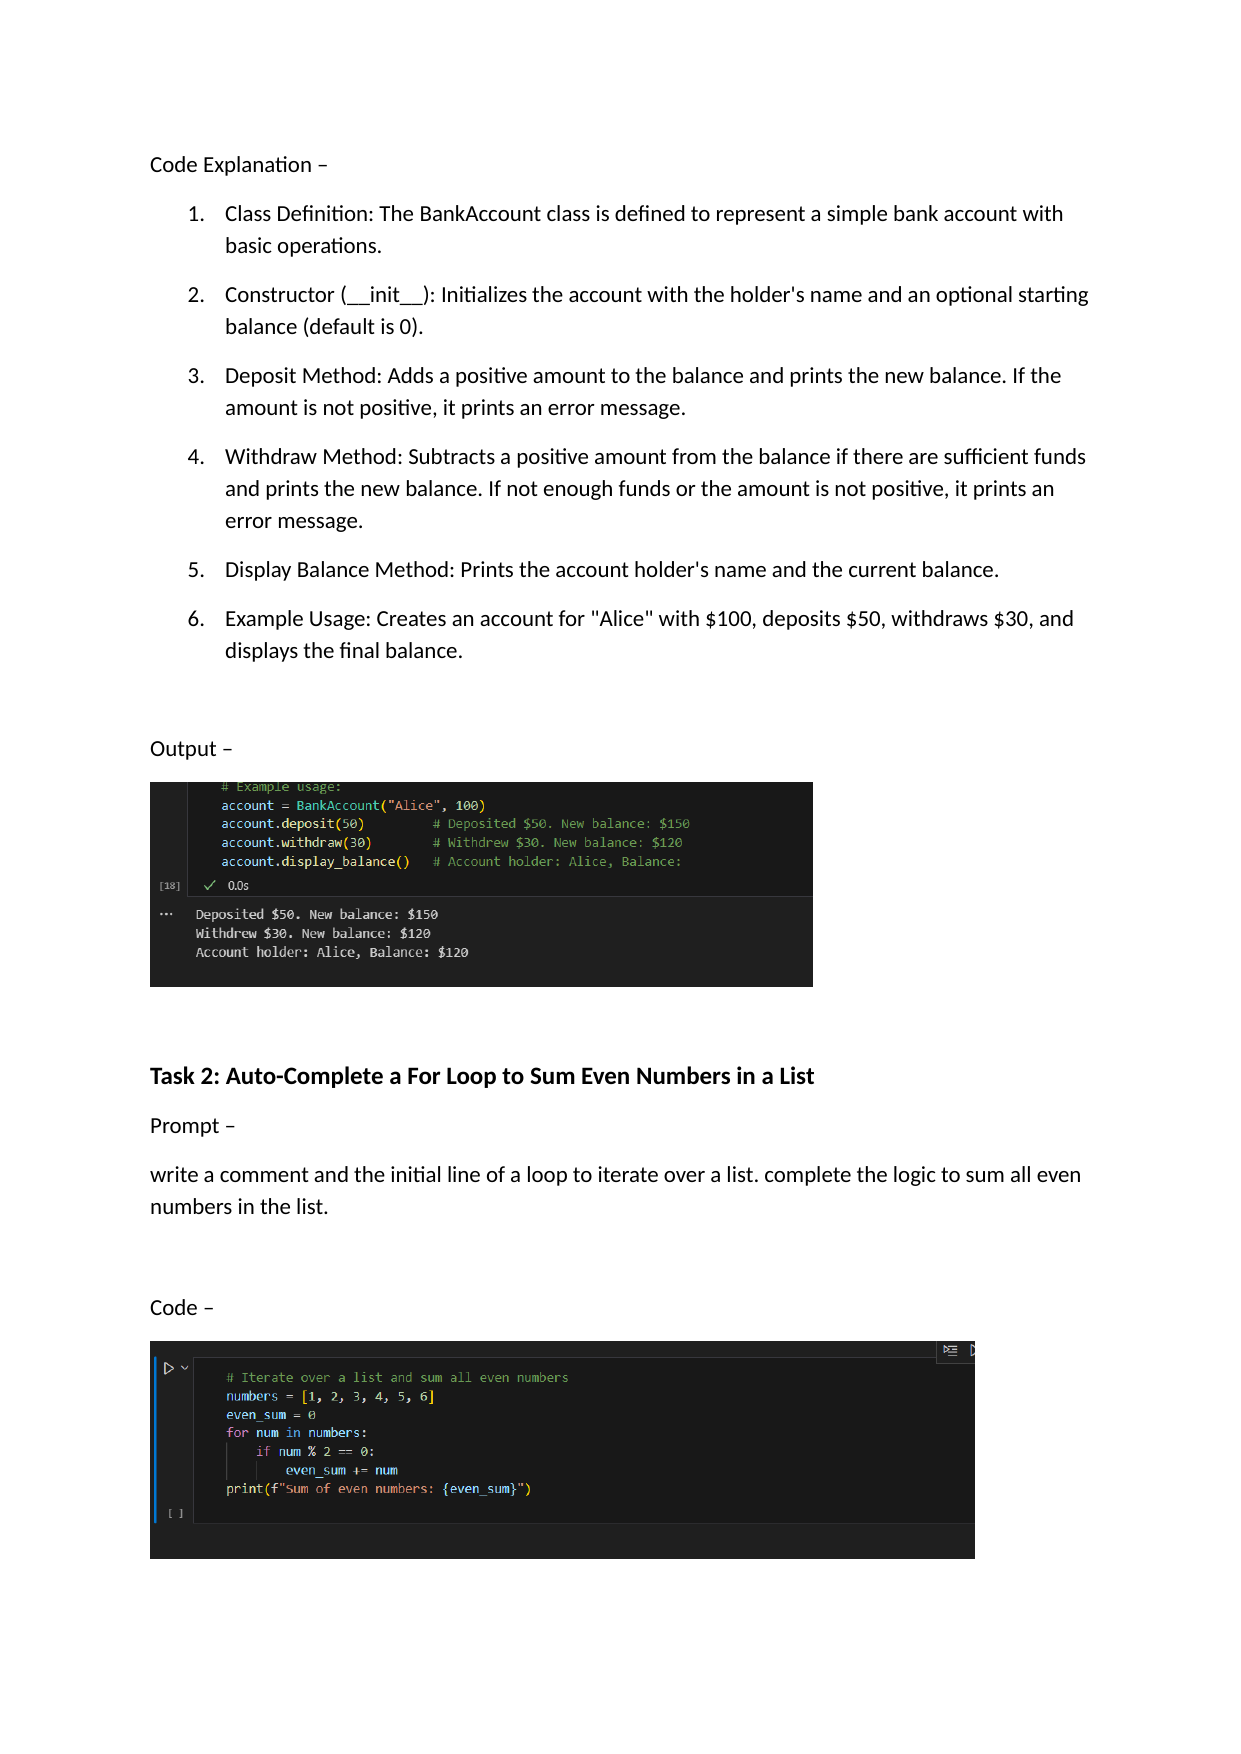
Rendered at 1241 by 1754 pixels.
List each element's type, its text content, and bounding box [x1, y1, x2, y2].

picture [150, 782, 813, 987]
list Withdraw Method: Subtracts a positive amount from the balance if there are sufficient funds and prints the new balance. If not enough funds or the amount is not positive, it prints an error message. [187, 442, 1090, 534]
list Class Definition: The BankAccount class is defined to represent a simple bank account with basic operations. [187, 199, 1090, 259]
list Example Usage: Creates an account for "Alice" with $100, deposits $50, withdraws $30, and displays the final balance. [187, 604, 1090, 664]
text Code Explanation – [150, 150, 1090, 178]
picture [150, 1341, 975, 1559]
list Constructor (__init__): Initializes the account with the holder's name and an optional starting balance (default is 0). [187, 280, 1090, 340]
text Prompt – [150, 1111, 1090, 1139]
text Task 2: Auto-Complete a For Loop to Sum Even Numbers in a List [150, 1060, 1090, 1090]
text write a comment and the initial line of a loop to iterate over a list. complete the logic to sum all even numbers in the list. [150, 1160, 1090, 1221]
list Deposit Method: Adds a positive amount to the balance and prints the new balance. If the amount is not positive, it prints an error message. [187, 361, 1090, 421]
text Code – [150, 1293, 1090, 1321]
list Display Balance Method: Prints the account holder's name and the current balance. [187, 555, 1090, 583]
text Output – [150, 734, 1090, 762]
